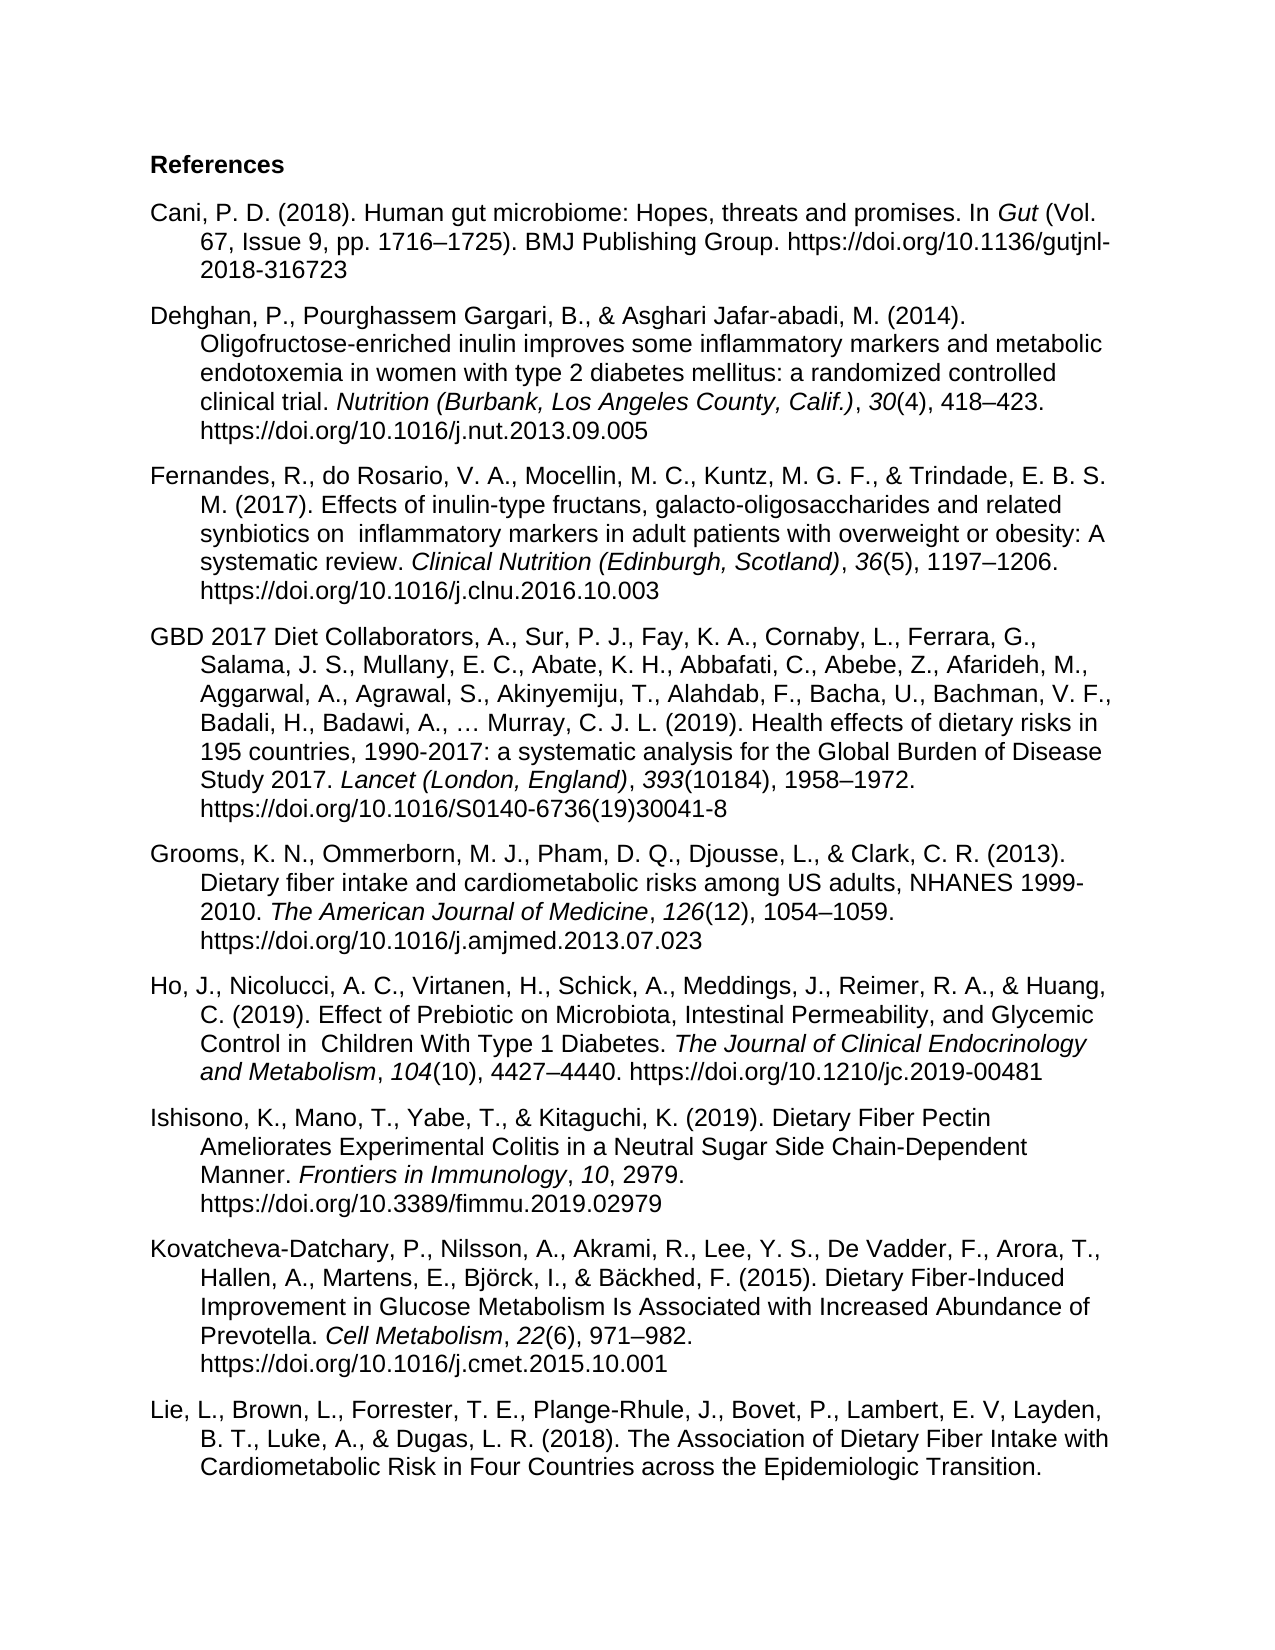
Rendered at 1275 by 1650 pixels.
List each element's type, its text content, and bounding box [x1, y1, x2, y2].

text Cani, P. D. (2018). Human gut microbiome: Hopes, threats and promises. In Gut (Vol. 67, Issue 9, pp. 1716–1725). BMJ Publishing Group. https://doi.org/10.1136/gutjnl-2018-316723 [150, 198, 1125, 284]
text Dehghan, P., Pourghassem Gargari, B., & Asghari Jafar-abadi, M. (2014). Oligofructose-enriched inulin improves some inflammatory markers and metabolic endotoxemia in women with type 2 diabetes mellitus: a randomized controlled clinical trial. Nutrition (Burbank, Los Angeles County, Calif.), 30(4), 418–423. https://doi.org/10.1016/j.nut.2013.09.005 [150, 301, 1125, 444]
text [150, 1395, 1125, 1481]
text References [150, 150, 1125, 179]
text Ho, J., Nicolucci, A. C., Virtanen, H., Schick, A., Meddings, J., Reimer, R. A., & Huang, C. (2019). Effect of Prebiotic on Microbiota, Intestinal Permeability, and Glycemic Control in Children With Type 1 Diabetes. The Journal of Clinical Endocrinology and Metabolism, 104(10), 4427–4440. https://doi.org/10.1210/jc.2019-00481 [150, 971, 1125, 1086]
text GBD 2017 Diet Collaborators, A., Sur, P. J., Fay, K. A., Cornaby, L., Ferrara, G., Salama, J. S., Mullany, E. C., Abate, K. H., Abbafati, C., Abebe, Z., Afarideh, M., Aggarwal, A., Agrawal, S., Akinyemiju, T., Alahdab, F., Bacha, U., Bachman, V. F., Badali, H., Badawi, A., … Murray, C. J. L. (2019). Health effects of dietary risks in 195 countries, 1990-2017: a systematic analysis for the Global Burden of Disease Study 2017. Lancet (London, England), 393(10184), 1958–1972. https://doi.org/10.1016/S0140-6736(19)30041-8 [150, 621, 1125, 823]
text Kovatcheva-Datchary, P., Nilsson, A., Akrami, R., Lee, Y. S., De Vadder, F., Arora, T., Hallen, A., Martens, E., Björck, I., & Bäckhed, F. (2015). Dietary Fiber-Induced Improvement in Glucose Metabolism Is Associated with Increased Abundance of Prevotella. Cell Metabolism, 22(6), 971–982. https://doi.org/10.1016/j.cmet.2015.10.001 [150, 1234, 1125, 1378]
text Fernandes, R., do Rosario, V. A., Mocellin, M. C., Kuntz, M. G. F., & Trindade, E. B. S. M. (2017). Effects of inulin-type fructans, galacto-oligosaccharides and related synbiotics on inflammatory markers in adult patients with overweight or obesity: A systematic review. Clinical Nutrition (Edinburgh, Scotland), 36(5), 1197–1206. https://doi.org/10.1016/j.clnu.2016.10.003 [150, 461, 1125, 605]
text Grooms, K. N., Ommerborn, M. J., Pham, D. Q., Djousse, L., & Clark, C. R. (2013). Dietary fiber intake and cardiometabolic risks among US adults, NHANES 1999-2010. The American Journal of Medicine, 126(12), 1054–1059. https://doi.org/10.1016/j.amjmed.2013.07.023 [150, 839, 1125, 954]
text Ishisono, K., Mano, T., Yabe, T., & Kitaguchi, K. (2019). Dietary Fiber Pectin Ameliorates Experimental Colitis in a Neutral Sugar Side Chain-Dependent Manner. Frontiers in Immunology, 10, 2979. https://doi.org/10.3389/fimmu.2019.02979 [150, 1103, 1125, 1218]
